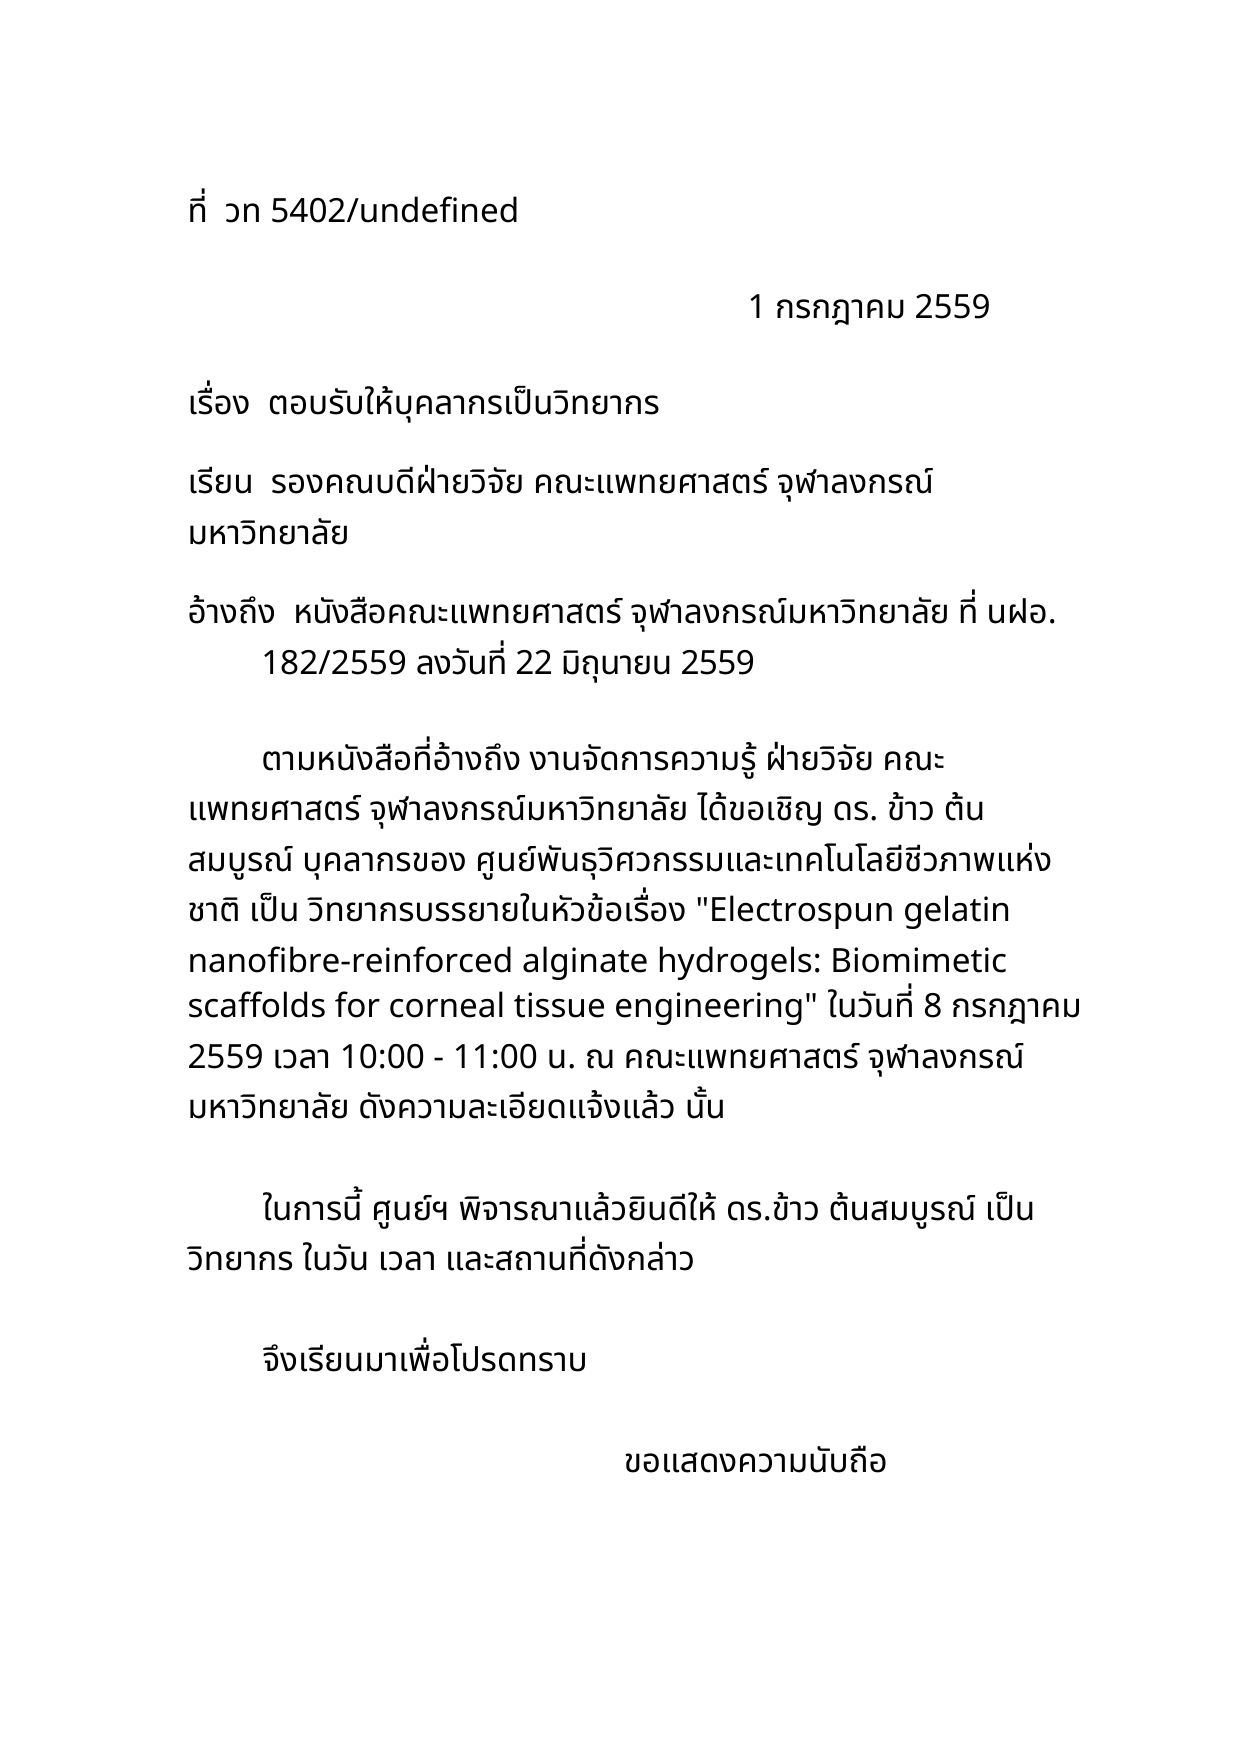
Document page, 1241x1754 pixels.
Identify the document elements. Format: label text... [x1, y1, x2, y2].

text 1 กรกฎาคม 2559 [637, 283, 1090, 334]
text เรียน รองคณบดีฝ่ายวิจัย คณะแพทยศาสตร์ จุฬาลงกรณ์มหาวิทยาลัย [187, 458, 1090, 559]
text ที่ วท 5402/undefined [187, 187, 1090, 238]
text ในการนี้ ศูนย์ฯ พิจารณาแล้วยินดีให้ ดร. ข้าว ต้นสมบูรณ์ เป็น วิทยากร ในวัน เวลา และสถานที่ดังกล่าว [187, 1184, 1090, 1285]
text ตามหนังสือที่อ้างถึง งานจัดการความรู้ ฝ่ายวิจัย คณะแพทยศาสตร์ จุฬาลงกรณ์มหาวิทยาลัย ได้ขอเชิญ ดร. ข้าว ต้นสมบูรณ์ บุคลากรของ ศูนย์พันธุวิศวกรรมและเทคโนโลยีชีวภาพแห่งชาติ เป็น วิทยากรบรรยายในหัวข้อเรื่อง "Electrospun gelatin nanofibre-reinforced alginate hydrogels: Biomimetic scaffolds for corneal tissue engineering" ในวันที่ 8 กรกฎาคม 2559 เวลา 10:00 - 11:00 น. ณ คณะแพทยศาสตร์ จุฬาลงกรณ์มหาวิทยาลัย ดังความละเอียดแจ้งแล้ว นั้น [187, 735, 1090, 1134]
text อ้างถึง หนังสือคณะแพทยศาสตร์ จุฬาลงกรณ์มหาวิทยาลัย ที่ นฝอ. 182/2559 ลงวันที่ 22 มิถุนายน 2559 [187, 588, 1103, 689]
text เรื่อง ตอบรับให้บุคลากรเป็นวิทยากร [187, 379, 1090, 430]
text จึงเรียนมาเพื่อโปรดทราบ [187, 1336, 1090, 1386]
text ขอแสดงความนับถือ [423, 1437, 1088, 1487]
